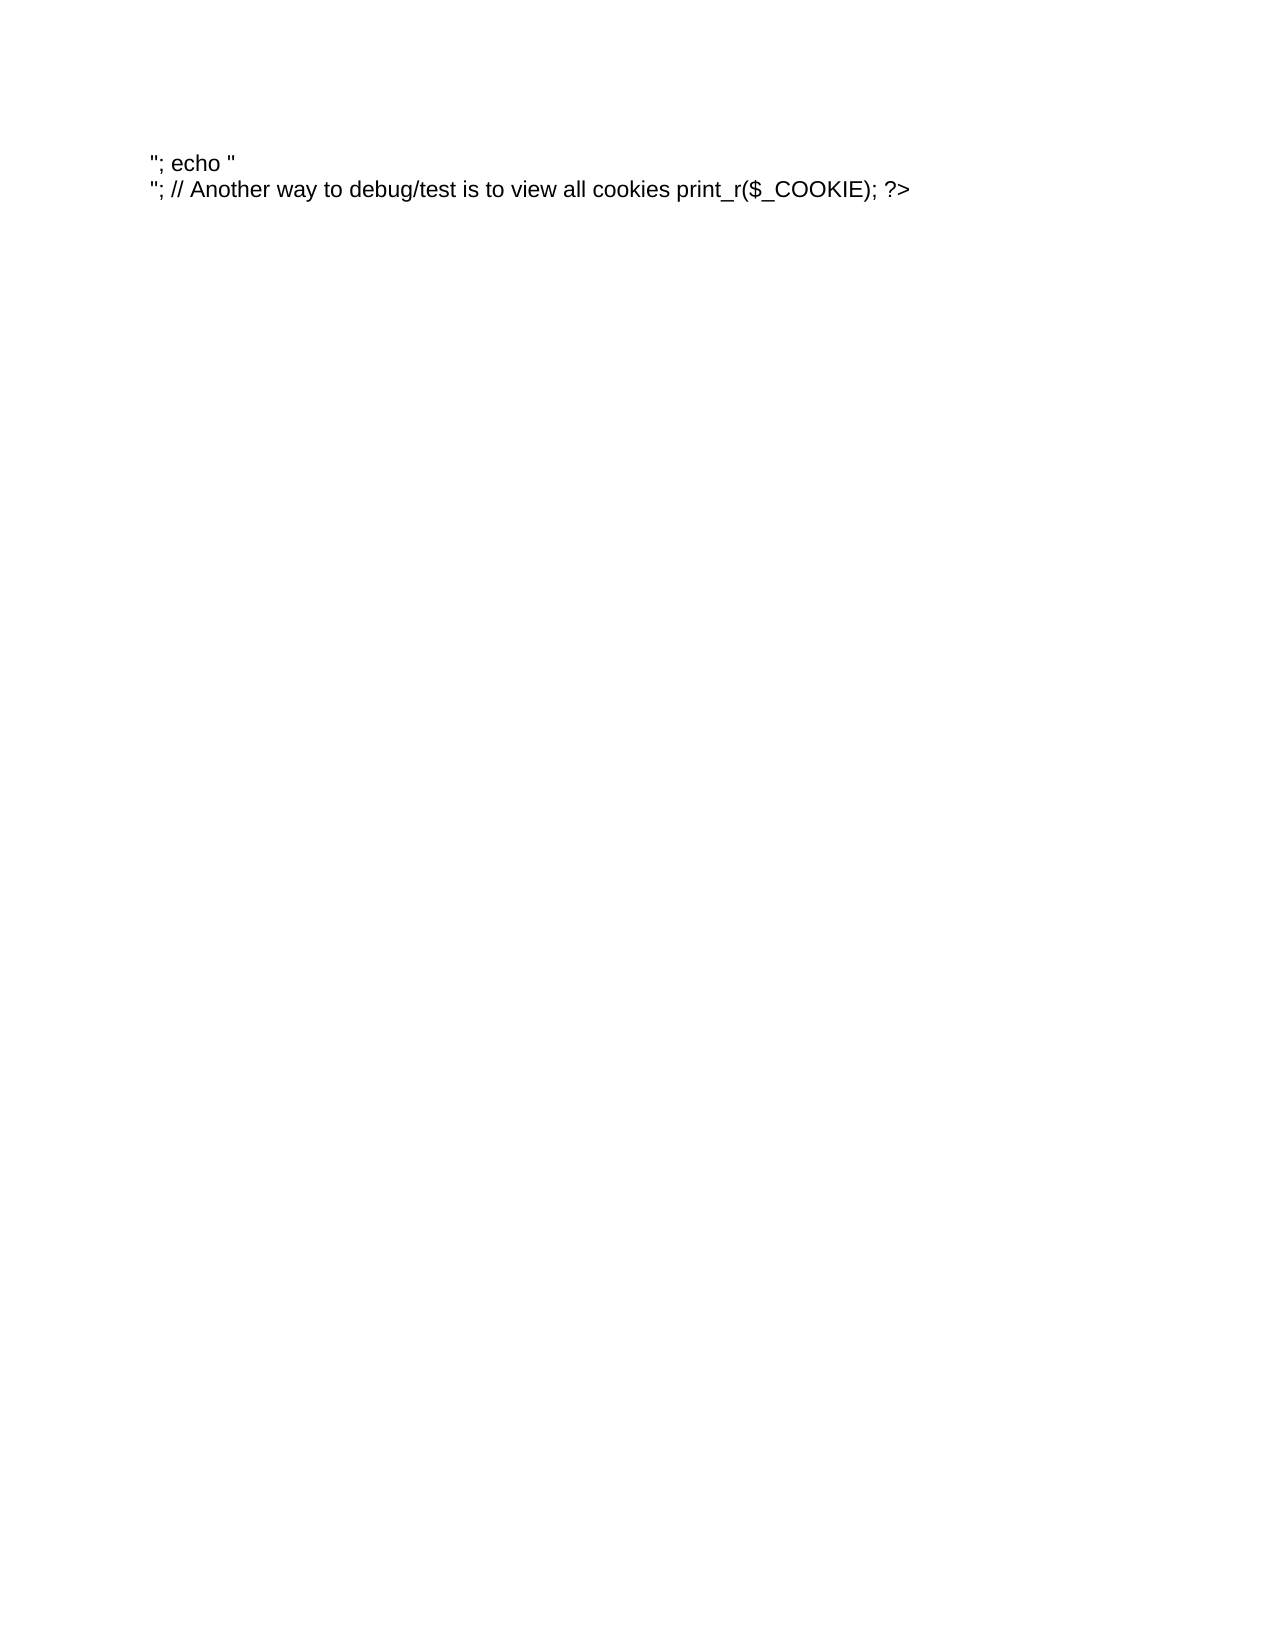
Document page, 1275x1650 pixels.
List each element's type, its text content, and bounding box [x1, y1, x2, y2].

text "; // Another way to debug/test is to view all cookies print_r($_COOKIE); ?> [150, 176, 1125, 203]
text "; echo " [150, 150, 1125, 176]
